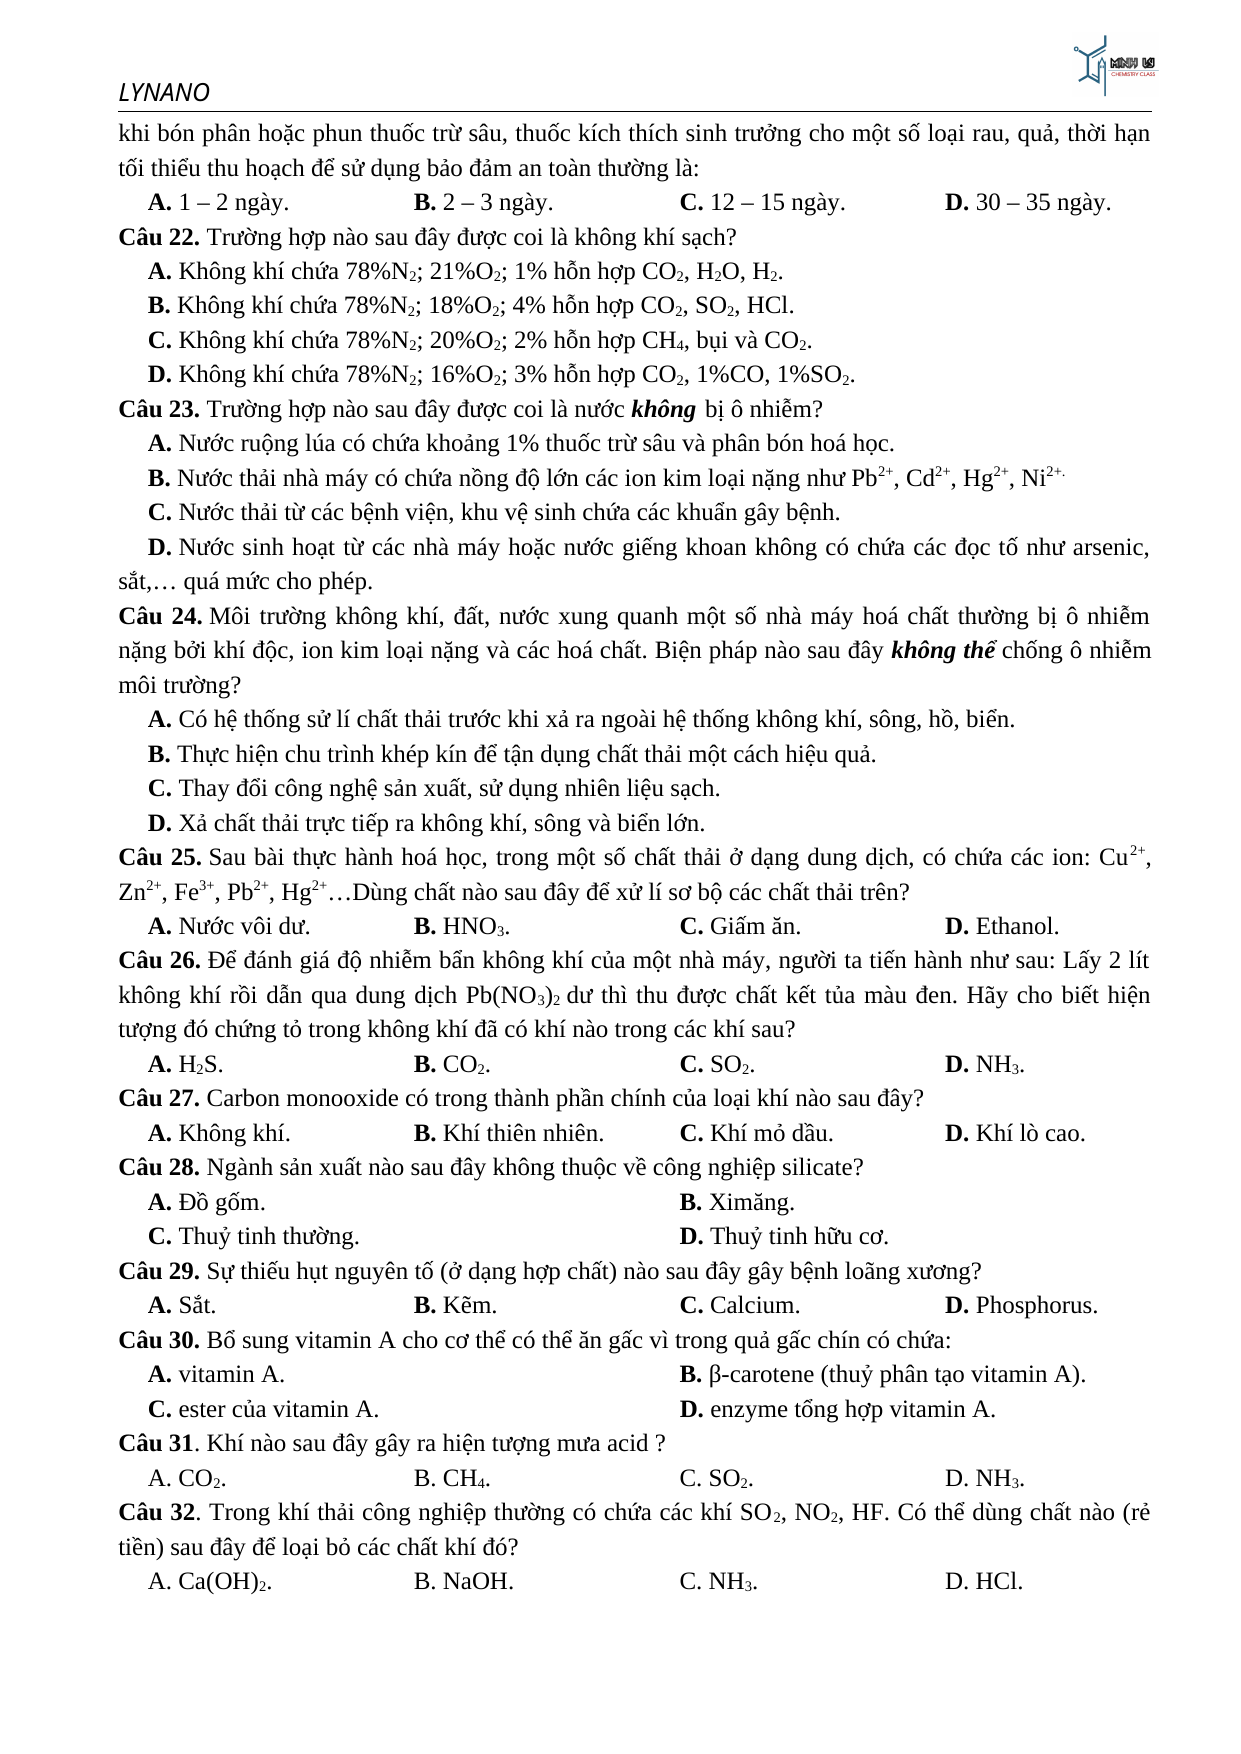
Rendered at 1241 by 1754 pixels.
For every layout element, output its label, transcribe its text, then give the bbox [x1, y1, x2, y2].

text C. ester của vitamin A. D. enzyme tổng hợp vitamin A. [118, 1394, 1152, 1423]
text A. vitamin A. B. β-carotene (thuỷ phân tạo vitamin A). [118, 1359, 1152, 1388]
text D. Không khí chứa 78%N2; 16%O2; 3% hỗn hợp CO2, 1%CO, 1%SO2. [118, 359, 1152, 388]
text C. Thuỷ tinh thường. D. Thuỷ tinh hữu cơ. [118, 1221, 1152, 1250]
text Câu 32. Trong khí thải công nghiệp thường có chứa các khí SO2, NO2, HF. Có thể dùng chất nào (rẻ tiền) sau đây để loại bỏ các chất khí đó? [118, 1497, 1152, 1561]
text C. Không khí chứa 78%N2; 20%O2; 2% hỗn hợp CH4, bụi và CO2. [118, 325, 1152, 354]
text B. Nước thải nhà máy có chứa nồng độ lớn các ion kim loại nặng như Pb2+, Cd2+, Hg2+, Ni2+. [118, 463, 1152, 492]
text A. Nước ruộng lúa có chứa khoảng 1% thuốc trừ sâu và phân bón hoá học. [118, 428, 1152, 457]
text D. Xả chất thải trực tiếp ra không khí, sông và biển lớn. [118, 808, 1152, 836]
text Câu 24. Môi trường không khí, đất, nước xung quanh một số nhà máy hoá chất thường bị ô nhiễm nặng bởi khí độc, ion kim loại nặng và các hoá chất. Biện pháp nào sau đây không thể chống ô nhiễm môi trường? [118, 601, 1152, 698]
text A. Không khí. B. Khí thiên nhiên. C. Khí mỏ dầu. D. Khí lò cao. [118, 1118, 1152, 1147]
text A. Sắt. B. Kẽm. C. Calcium. D. Phosphorus. [118, 1290, 1152, 1319]
text C. Thay đổi công nghệ sản xuất, sử dụng nhiên liệu sạch. [118, 773, 1152, 802]
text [118, 118, 1152, 181]
text Câu 28. Ngành sản xuất nào sau đây không thuộc về công nghiệp silicate? [118, 1152, 1152, 1181]
picture [1072, 32, 1160, 97]
text Câu 30. Bổ sung vitamin A cho cơ thể có thể ăn gấc vì trong quả gấc chín có chứa: [118, 1325, 1152, 1354]
text Câu 27. Carbon monooxide có trong thành phần chính của loại khí nào sau đây? [118, 1083, 1152, 1112]
text Câu 29. Sự thiếu hụt nguyên tố (ở dạng hợp chất) nào sau đây gây bệnh loãng xương? [118, 1256, 1152, 1285]
text B. Không khí chứa 78%N2; 18%O2; 4% hỗn hợp CO2, SO2, HCl. [118, 291, 1152, 319]
text B. Thực hiện chu trình khép kín để tận dụng chất thải một cách hiệu quả. [118, 739, 1152, 767]
text Câu 26. Để đánh giá độ nhiễm bẩn không khí của một nhà máy, người ta tiến hành như sau: Lấy 2 lít không khí rồi dẫn qua dung dịch Pb(NO3)2 dư thì thu được chất kết tủa màu đen. Hãy cho biết hiện tượng đó chứng tỏ trong không khí đã có khí nào trong các khí sau? [118, 946, 1152, 1043]
text Câu 23. Trường hợp nào sau đây được coi là nước không bị ô nhiễm? [118, 394, 1152, 423]
text D. Nước sinh hoạt từ các nhà máy hoặc nước giếng khoan không có chứa các đọc tố như arsenic, sắt,… quá mức cho phép. [118, 532, 1152, 595]
text A. Có hệ thống sử lí chất thải trước khi xả ra ngoài hệ thống không khí, sông, hồ, biển. [118, 704, 1152, 733]
text A. 1 – 2 ngày. B. 2 – 3 ngày. C. 12 – 15 ngày. D. 30 – 35 ngày. [118, 187, 1152, 216]
text C. Nước thải từ các bệnh viện, khu vệ sinh chứa các khuẩn gây bệnh. [118, 497, 1152, 526]
text A. Ca(OH)2. B. NaOH. C. NH3. D. HCl. [118, 1566, 1152, 1595]
text Câu 25. Sau bài thực hành hoá học, trong một số chất thải ở dạng dung dịch, có chứa các ion: Cu2+, Zn2+, Fe3+, Pb2+, Hg2+…Dùng chất nào sau đây để xử lí sơ bộ các chất thải trên? [118, 842, 1152, 905]
text A. Nước vôi dư. B. HNO3. C. Giấm ăn. D. Ethanol. [118, 911, 1152, 940]
text Câu 31. Khí nào sau đây gây ra hiện tượng mưa acid ? [118, 1428, 1152, 1457]
text Câu 22. Trường hợp nào sau đây được coi là không khí sạch? [118, 222, 1152, 250]
text A. Đồ gốm. B. Ximăng. [118, 1187, 1152, 1216]
text A. H2S. B. CO2. C. SO2. D. NH3. [118, 1049, 1152, 1078]
text A. CO2. B. CH4. C. SO2. D. NH3. [118, 1463, 1152, 1492]
text A. Không khí chứa 78%N2; 21%O2; 1% hỗn hợp CO2, H2O, H2. [118, 256, 1152, 285]
